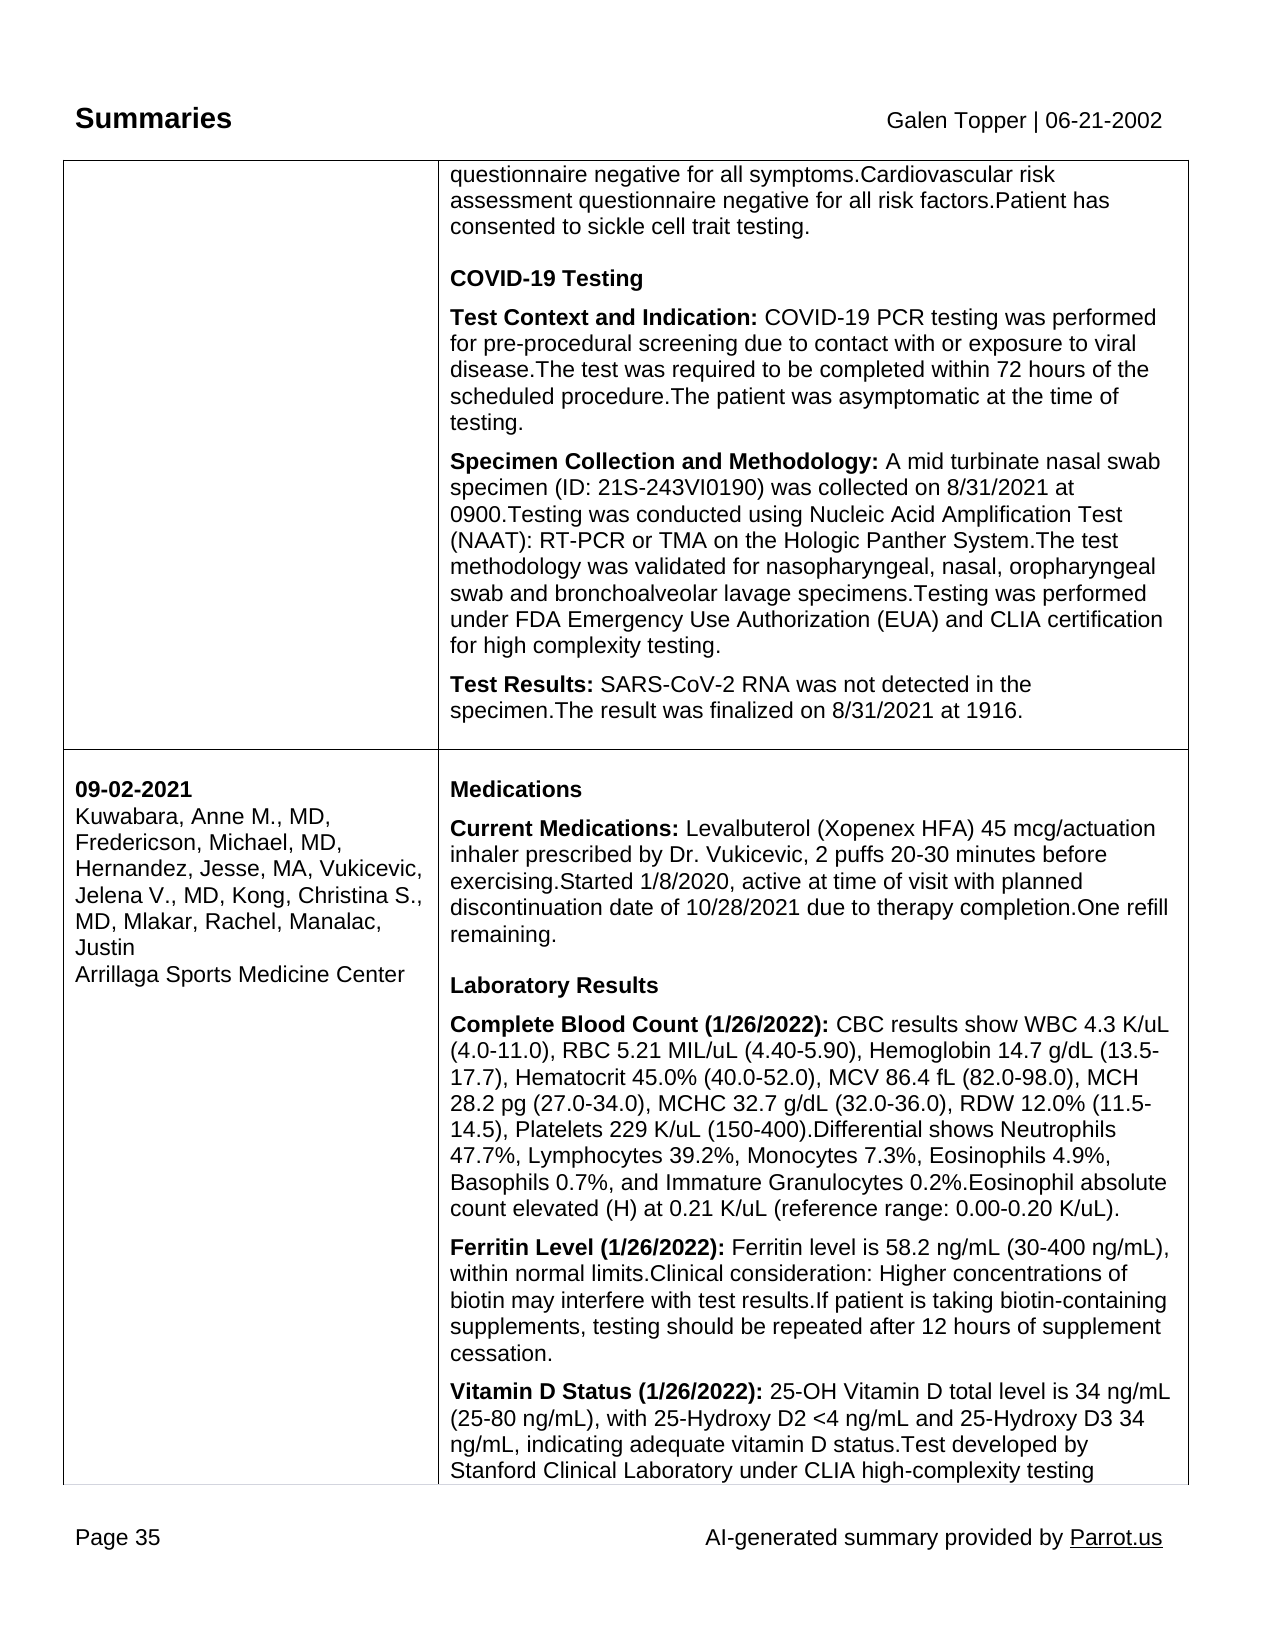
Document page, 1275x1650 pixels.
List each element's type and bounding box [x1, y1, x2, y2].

table_cell [64, 161, 438, 749]
table_cell [439, 161, 1188, 749]
table_cell [439, 750, 1188, 1484]
table_cell [64, 750, 438, 1484]
